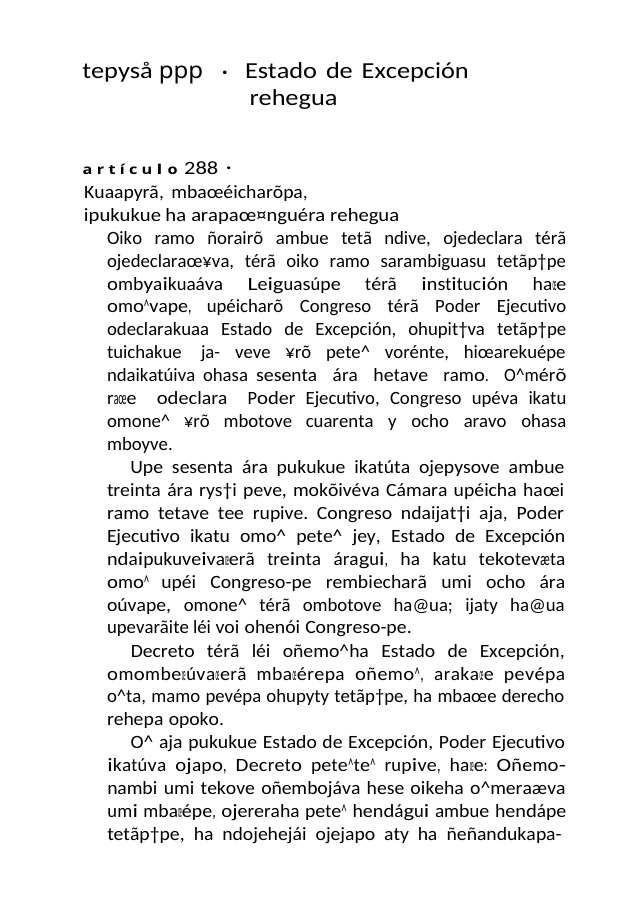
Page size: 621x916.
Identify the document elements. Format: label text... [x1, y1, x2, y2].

text Kuaapyrã, mbaœéicharõpa, [84, 180, 578, 203]
text ipukukue ha arapaœ¤nguéra rehegua [84, 203, 578, 226]
text a r t í c u l o 288 . [82, 147, 578, 180]
text Upe sesenta ára pukukue ikatúta ojepysove ambue treinta ára rys†i peve, mokõivéva Cámara upéicha haœi ramo tetave tee rupive. Congreso ndaijat†i aja, Poder Ejecutivo ikatu omo^ pete^ jey, Estado de Excepción ndaipukuveivaœerã treinta áragui, ha katu tekotevæta omo^ upéi Congreso-pe rembiecharã umi ocho ára oúvape, omone^ térã ombotove ha@ua; ijaty ha@ua upevarãite léi voi ohenói Congreso-pe. [107, 455, 565, 639]
text Oiko ramo ñorairõ ambue tetã ndive, ojedeclara térã ojedeclaraœ¥va, térã oiko ramo sarambiguasu tetãp†pe ombyaikuaáva Leiguasúpe térã institución haœe omo^vape, upéicharõ Congreso térã Poder Ejecutivo odeclarakuaa Estado de Excepción, ohupit†va tetãp†pe tuichakue ja- veve ¥rõ pete^ vorénte, hiœarekuépe ndaikatúiva ohasa sesenta ára hetave ramo. O^mérõ raœe odeclara Poder Ejecutivo, Congreso upéva ikatu omone^ ¥rõ mbotove cuarenta y ocho aravo ohasa mboyve. [107, 226, 566, 455]
text rehegua [53, 85, 534, 110]
text O^ aja pukukue Estado de Excepción, Poder Ejecutivo ikatúva ojapo, Decreto pete^te^ rupive, haœe: Oñemo- nambi umi tekove oñembojáva hese oikeha o^meraæva umi mbaœépe, ojereraha pete^ hendágui ambue hendápe tetãp†pe, ha ndojehejái ojejapo aty ha ñeñandukapa- [107, 731, 566, 845]
text Decreto térã léi oñemo^ha Estado de Excepción, omombeœúvaœerã mbaœérepa oñemo^, arakaœe pevépa o^ta, mamo pevépa ohupyty tetãp†pe, ha mbaœe derecho rehepa opoko. [107, 639, 565, 731]
text tepyså ppp . Estado de Excepción [82, 55, 578, 85]
